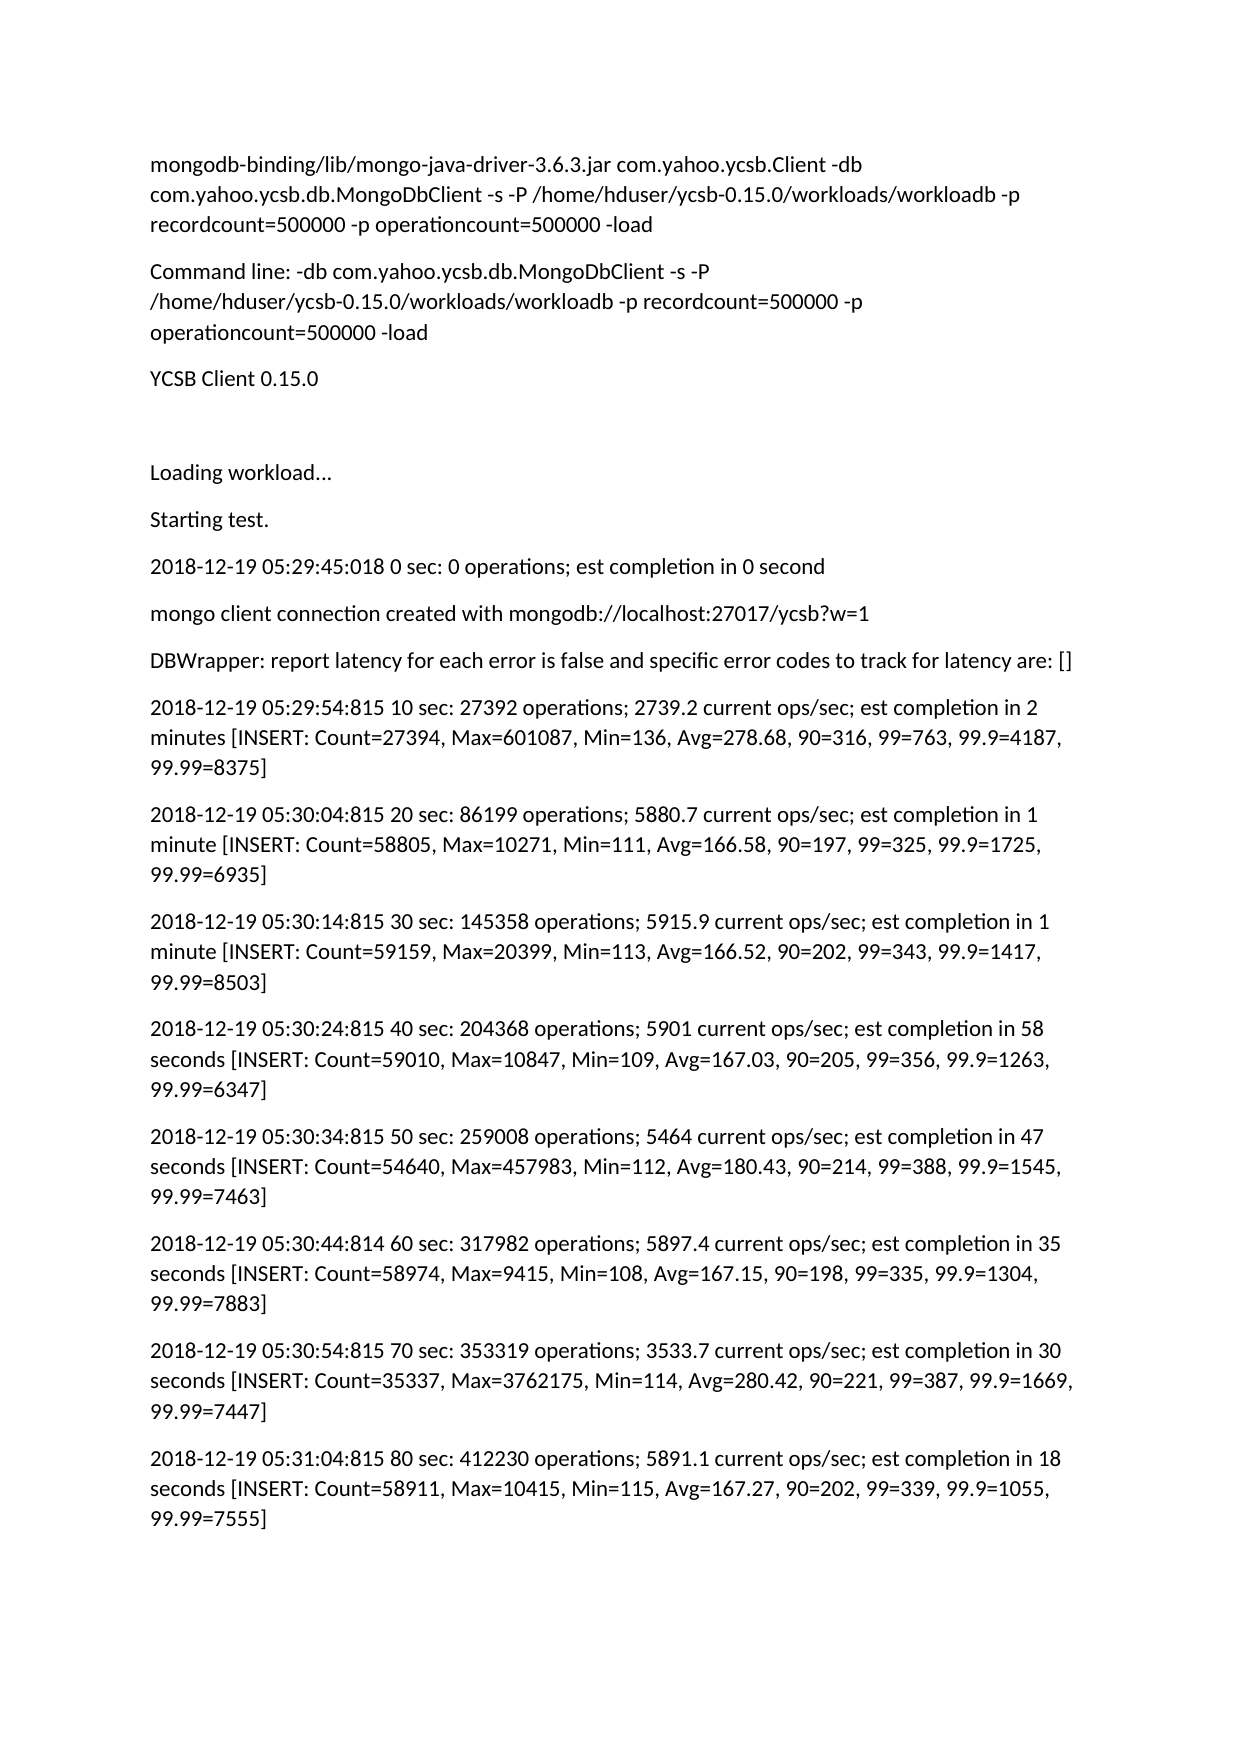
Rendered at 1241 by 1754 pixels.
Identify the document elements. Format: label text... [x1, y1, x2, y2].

text 2018-12-19 05:30:14:815 30 sec: 145358 operations; 5915.9 current ops/sec; est completion in 1 minute [INSERT: Count=59159, Max=20399, Min=113, Avg=166.52, 90=202, 99=343, 99.9=1417, 99.99=8503] [150, 907, 1090, 996]
text 2018-12-19 05:29:54:815 10 sec: 27392 operations; 2739.2 current ops/sec; est completion in 2 minutes [INSERT: Count=27394, Max=601087, Min=136, Avg=278.68, 90=316, 99=763, 99.9=4187, 99.99=8375] [150, 693, 1090, 781]
text 2018-12-19 05:30:44:814 60 sec: 317982 operations; 5897.4 current ops/sec; est completion in 35 seconds [INSERT: Count=58974, Max=9415, Min=108, Avg=167.15, 90=198, 99=335, 99.9=1304, 99.99=7883] [150, 1229, 1090, 1318]
text Command line: -db com.yahoo.ycsb.db.MongoDbClient -s -P /home/hduser/ycsb-0.15.0/workloads/workloadb -p recordcount=500000 -p operationcount=500000 -load [150, 257, 1090, 346]
text 2018-12-19 05:30:54:815 70 sec: 353319 operations; 3533.7 current ops/sec; est completion in 30 seconds [INSERT: Count=35337, Max=3762175, Min=114, Avg=280.42, 90=221, 99=387, 99.9=1669, 99.99=7447] [150, 1336, 1090, 1425]
text 2018-12-19 05:30:24:815 40 sec: 204368 operations; 5901 current ops/sec; est completion in 58 seconds [INSERT: Count=59010, Max=10847, Min=109, Avg=167.03, 90=205, 99=356, 99.9=1263, 99.99=6347] [150, 1014, 1090, 1103]
text Starting test. [150, 505, 1090, 533]
text 2018-12-19 05:31:04:815 80 sec: 412230 operations; 5891.1 current ops/sec; est completion in 18 seconds [INSERT: Count=58911, Max=10415, Min=115, Avg=167.27, 90=202, 99=339, 99.9=1055, 99.99=7555] [150, 1444, 1090, 1532]
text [150, 150, 1090, 238]
text Loading workload... [150, 458, 1090, 486]
text YCSB Client 0.15.0 [150, 364, 1090, 393]
text DBWrapper: report latency for each error is false and specific error codes to track for latency are: [] [150, 646, 1090, 674]
text mongo client connection created with mongodb://localhost:27017/ycsb?w=1 [150, 599, 1090, 627]
text 2018-12-19 05:30:34:815 50 sec: 259008 operations; 5464 current ops/sec; est completion in 47 seconds [INSERT: Count=54640, Max=457983, Min=112, Avg=180.43, 90=214, 99=388, 99.9=1545, 99.99=7463] [150, 1122, 1090, 1210]
text 2018-12-19 05:29:45:018 0 sec: 0 operations; est completion in 0 second [150, 552, 1090, 580]
text 2018-12-19 05:30:04:815 20 sec: 86199 operations; 5880.7 current ops/sec; est completion in 1 minute [INSERT: Count=58805, Max=10271, Min=111, Avg=166.58, 90=197, 99=325, 99.9=1725, 99.99=6935] [150, 800, 1090, 888]
